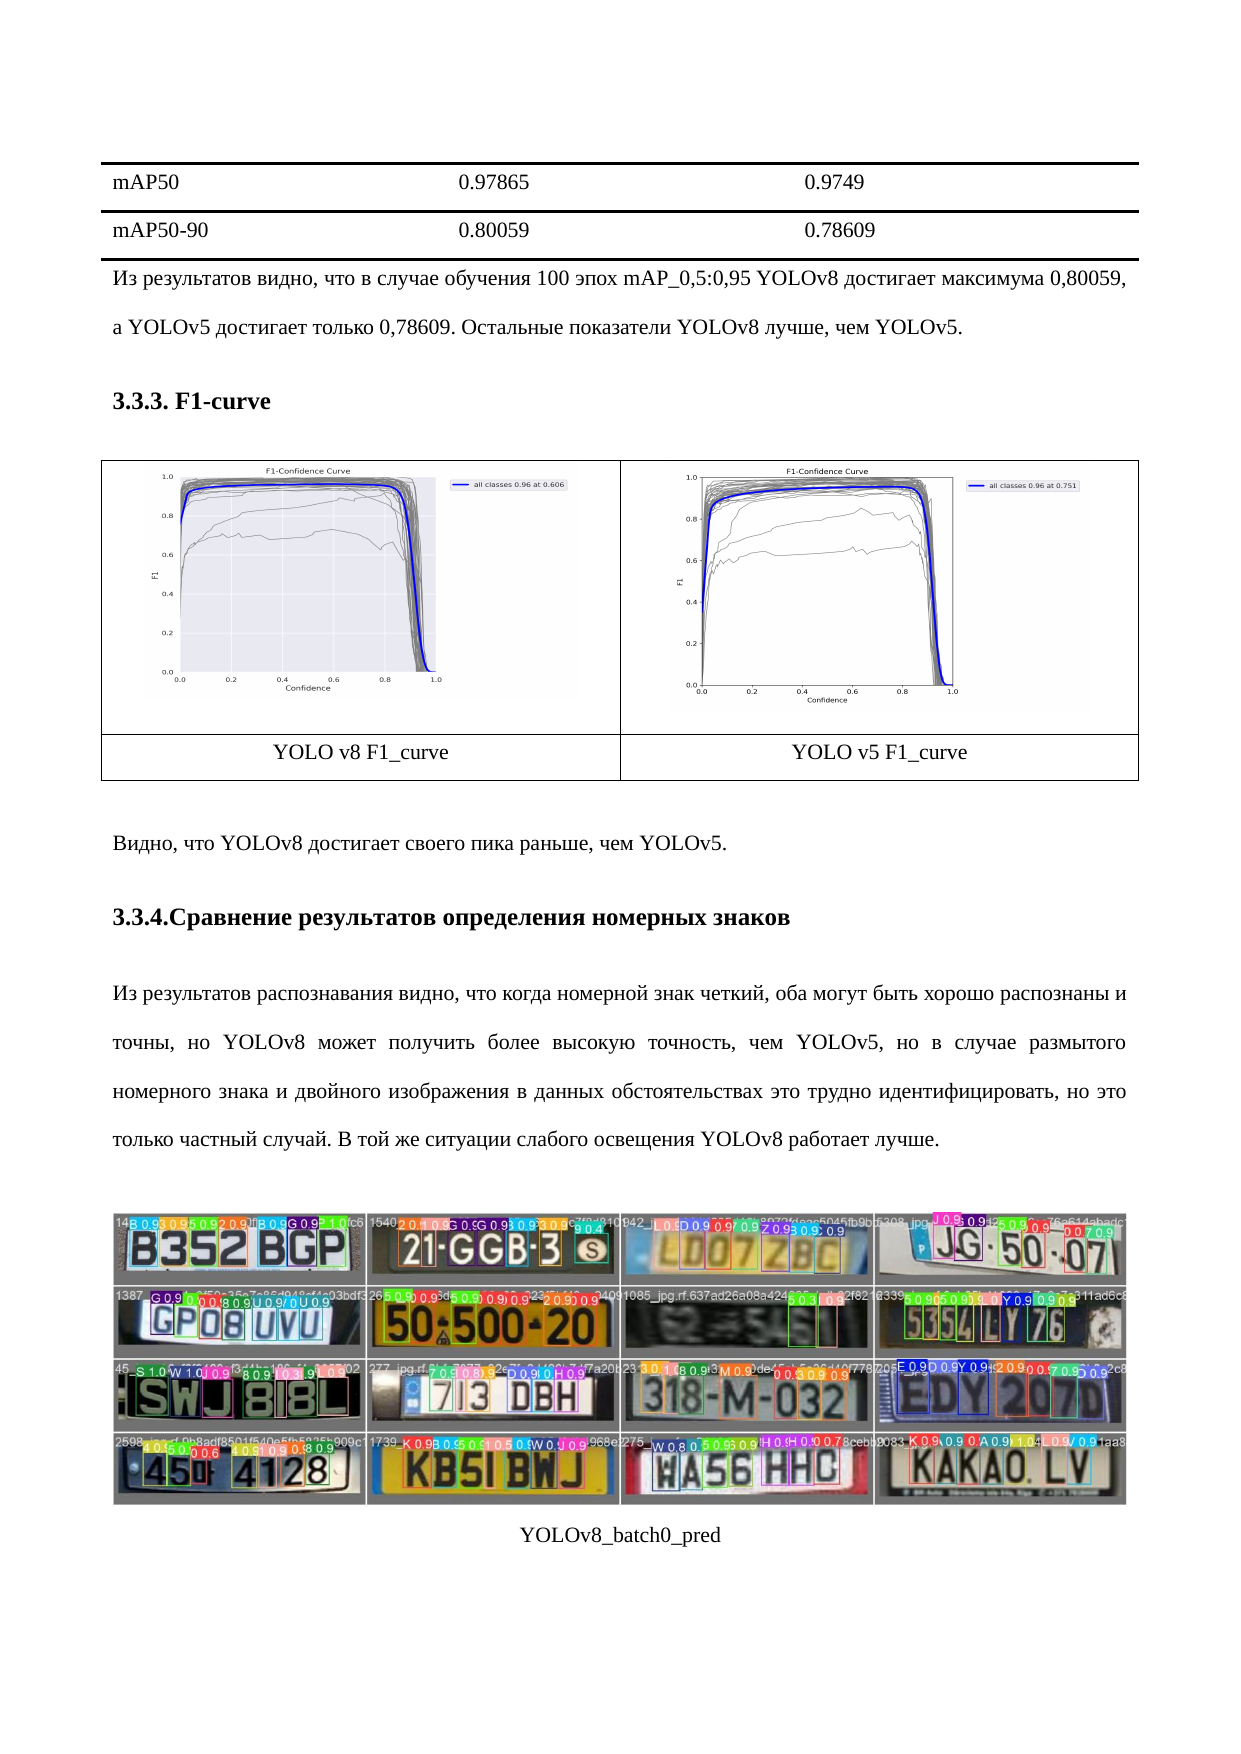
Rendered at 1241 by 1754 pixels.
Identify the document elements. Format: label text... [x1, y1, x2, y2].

table_cell 0.78609 [793, 213, 1139, 258]
table_cell YOLOv8_batch0_pred [101, 1518, 1139, 1563]
table_cell YOLO v5 F1_curve [621, 735, 1138, 780]
table_cell mAP50-90 [101, 213, 447, 258]
picture [112, 1212, 1127, 1505]
text Из результатов распознавания видно, что когда номерной знак четкий, оба могут быть хорошо распознаны и точны, но YOLOv8 может получить более высокую точность, чем YOLOv5, но в случае размытого номерного знака и двойного изображения в данных обстоятельствах это трудно идентифицировать, но это только частный случай. В той же ситуации слабого освещения YOLOv8 работает лучше. [112, 976, 1128, 1155]
table_header [621, 461, 1138, 734]
subtitle 3.3.4.Сравнение результатов определения номерных знаков [112, 900, 1128, 933]
table_header [102, 461, 620, 734]
picture [142, 461, 579, 699]
table_cell 0.9749 [793, 165, 1139, 210]
table_cell YOLO v8 F1_curve [102, 735, 620, 780]
subtitle 3.3.3. F1-curve [112, 384, 1128, 417]
table_cell mAP50 [101, 165, 447, 210]
table_cell 0.80059 [447, 213, 793, 258]
picture [668, 461, 1091, 711]
table_header [101, 1213, 1139, 1518]
table_cell 0.97865 [447, 165, 793, 210]
text Видно, что YOLOv8 достигает своего пика раньше, чем YOLOv5. [112, 826, 1128, 859]
list Из результатов видно, что в случае обучения 100 эпох mAP_0,5:0,95 YOLOv8 достигает максимума 0,80059, а YOLOv5 достигает только 0,78609. Остальные показатели YOLOv8 лучше, чем YOLOv5. [112, 261, 1128, 343]
